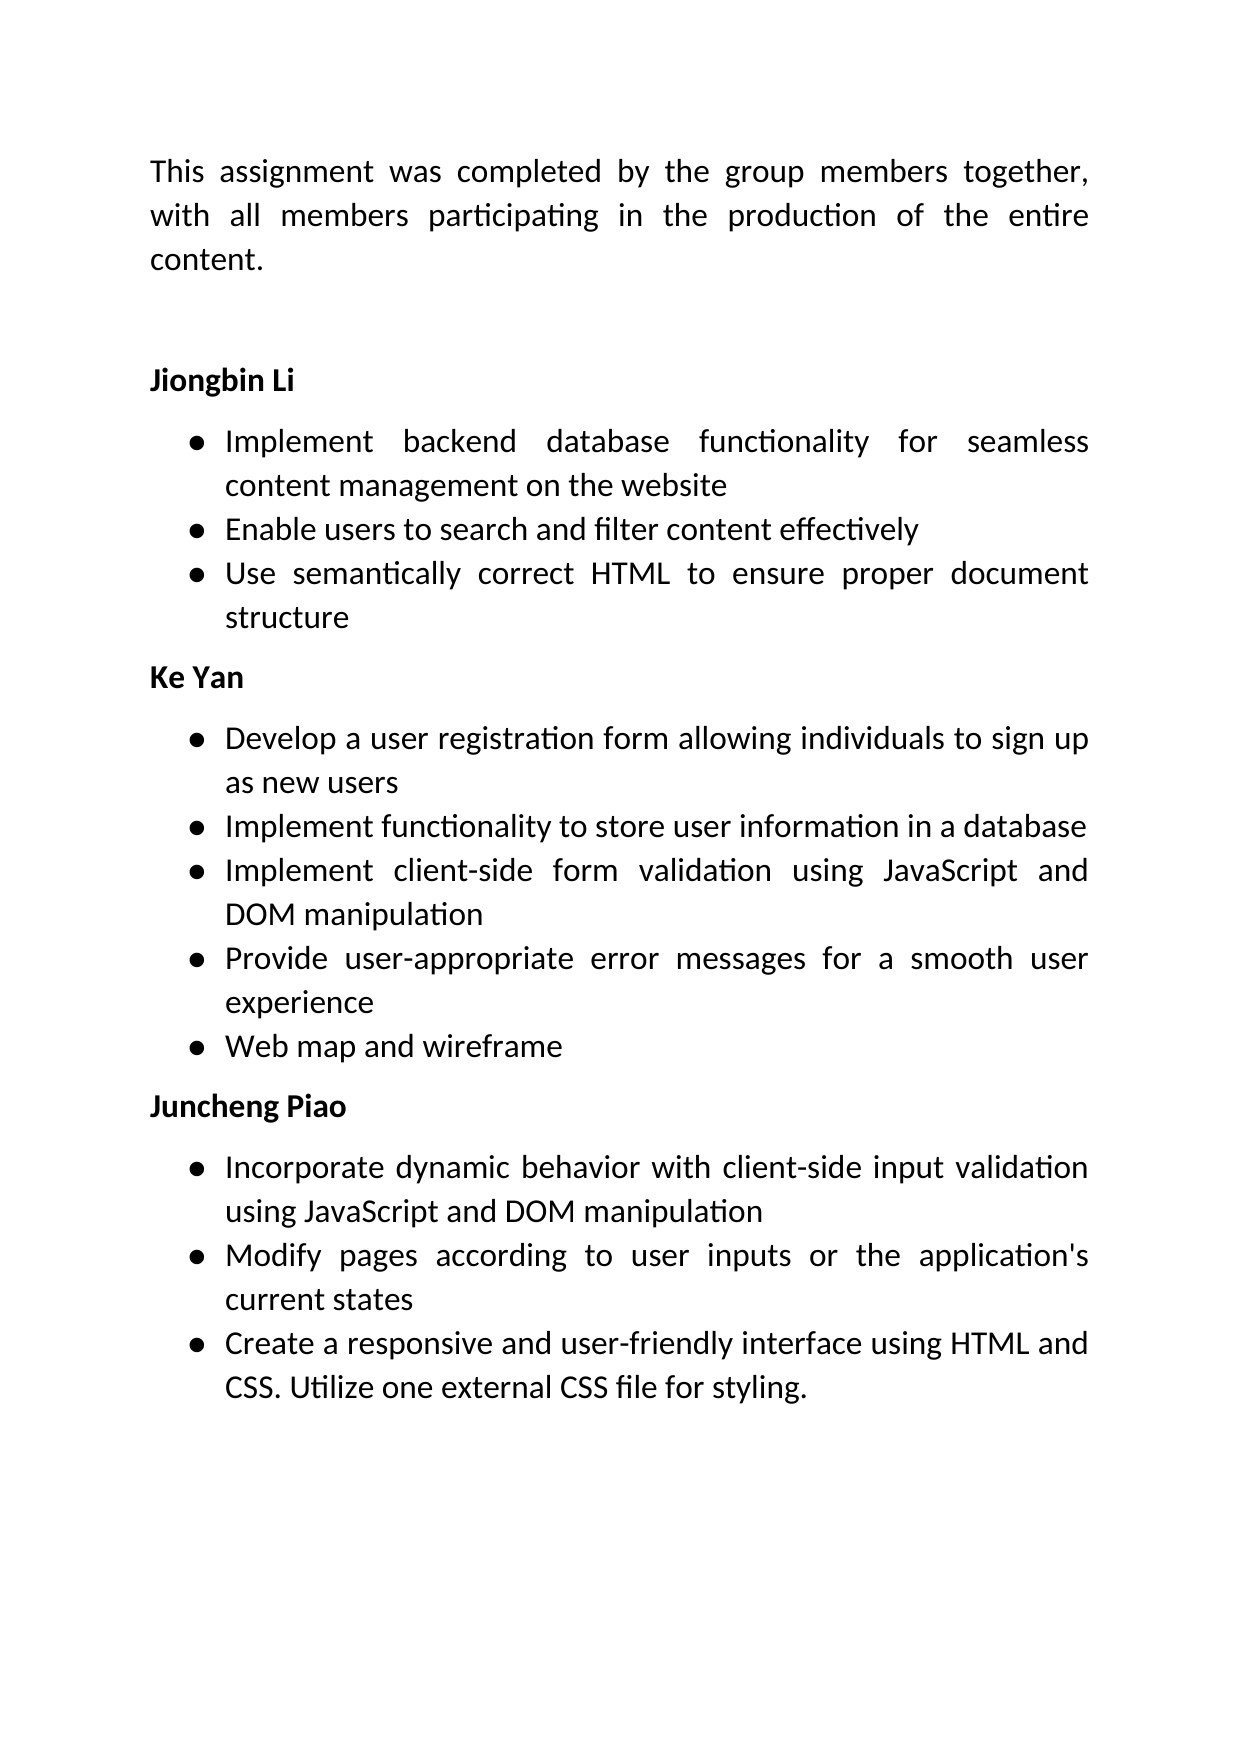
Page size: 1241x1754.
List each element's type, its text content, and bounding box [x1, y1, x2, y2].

list Implement functionality to store user information in a database [187, 805, 1090, 846]
text Jiongbin Li [150, 359, 1090, 400]
list Use semantically correct HTML to ensure proper document structure [187, 552, 1090, 636]
text This assignment was completed by the group members together, with all members participating in the production of the entire content. [150, 150, 1090, 279]
text Juncheng Piao [150, 1085, 1090, 1126]
list Enable users to search and filter content effectively [187, 508, 1090, 548]
list Implement client-side form validation using JavaScript and DOM manipulation [187, 849, 1090, 933]
list ﻿﻿Develop a user registration form allowing individuals to sign up as new users [187, 717, 1090, 802]
list Implement backend database functionality for seamless content management on the website [187, 420, 1090, 504]
list Web map and wireframe [187, 1024, 1090, 1065]
list Modify pages according to user inputs or the application's current states [187, 1234, 1090, 1318]
list Provide user-appropriate error messages for a smooth user experience [187, 937, 1090, 1021]
text Ke Yan [150, 656, 1090, 697]
list ﻿﻿Incorporate dynamic behavior with client-side input validation using JavaScript and DOM manipulation [187, 1146, 1090, 1231]
list Create a responsive and user-friendly interface using HTML and CSS. Utilize one external CSS file for styling. [187, 1322, 1090, 1406]
